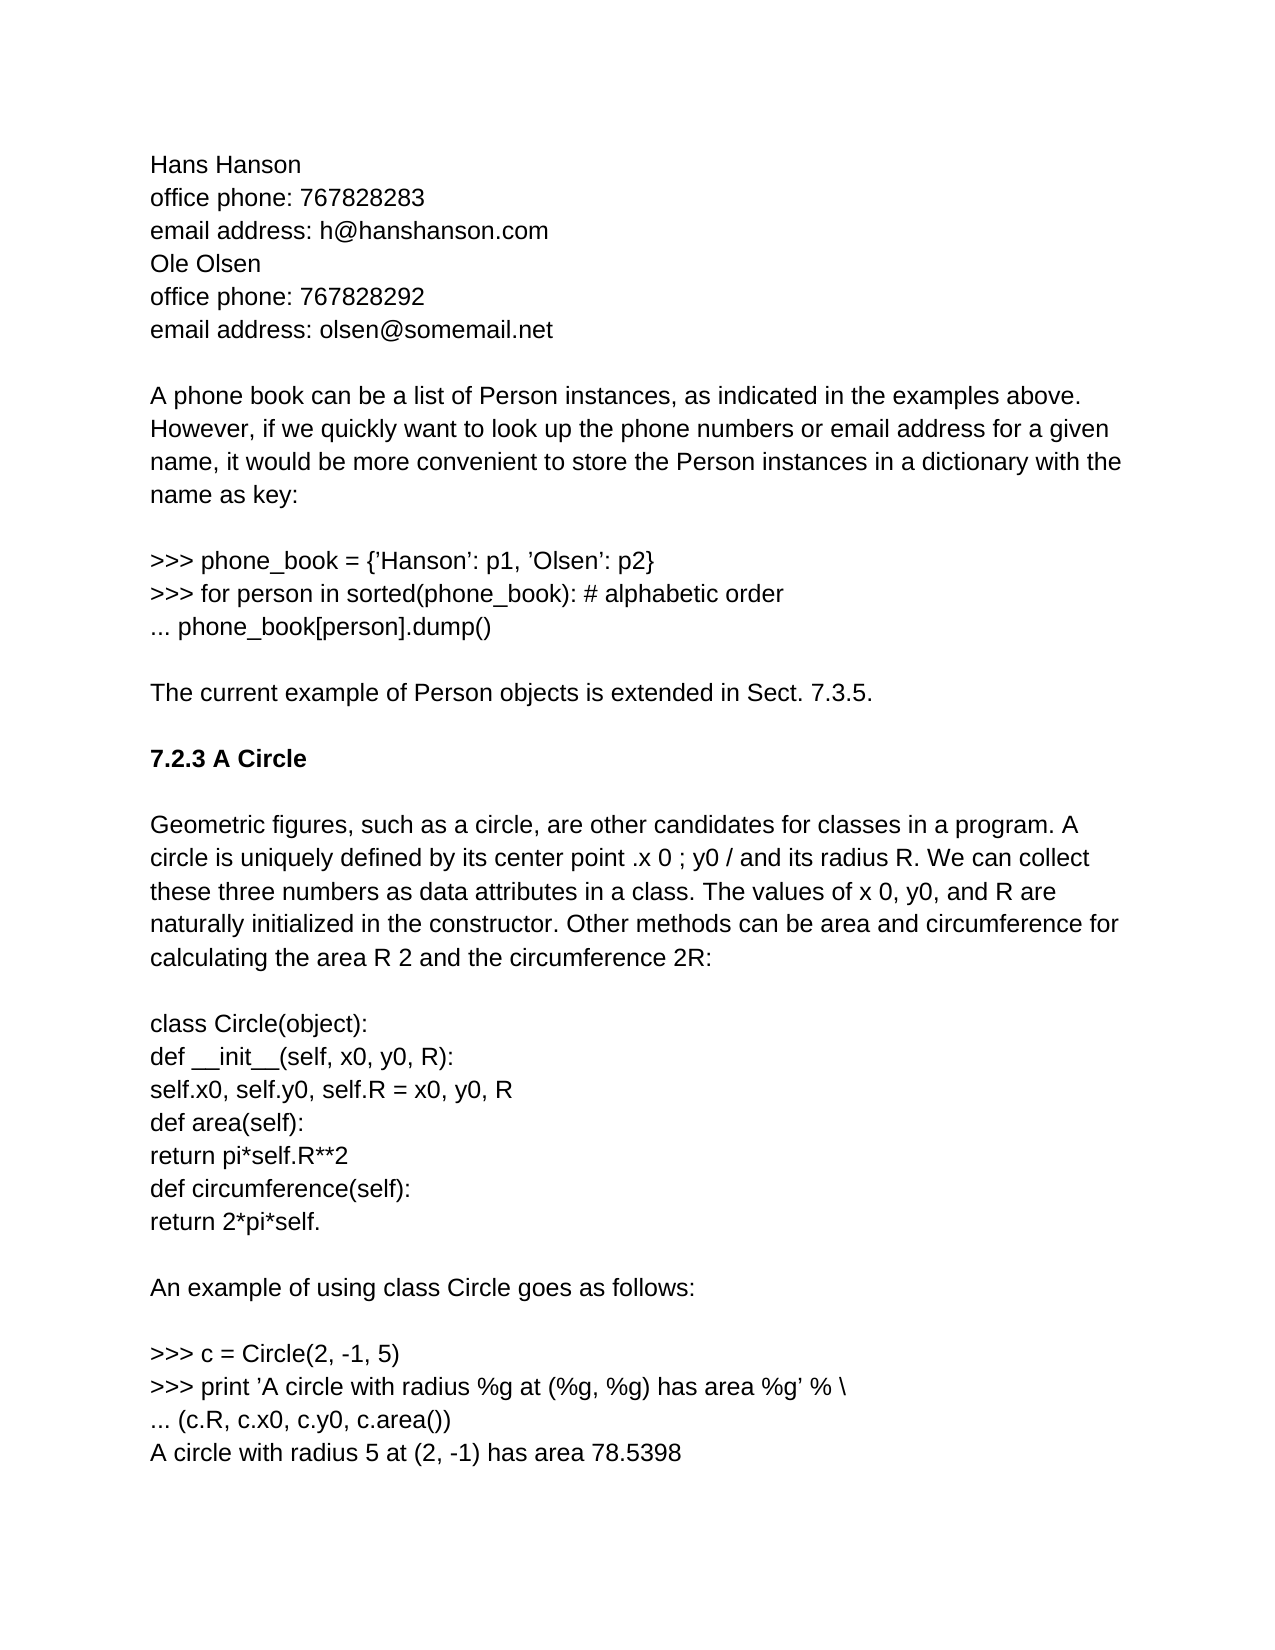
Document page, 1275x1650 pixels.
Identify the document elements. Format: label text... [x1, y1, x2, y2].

text >>> print ’A circle with radius %g at (%g, %g) has area %g’ % \ [150, 1372, 1125, 1401]
text >>> phone_book = {’Hanson’: p1, ’Olsen’: p2} [150, 546, 1125, 575]
text email address: olsen@somemail.net [150, 315, 1125, 344]
text A phone book can be a list of Person instances, as indicated in the examples above. However, if we quickly want to look up the phone numbers or email address for a given name, it would be more convenient to store the Person instances in a dictionary with the name as key: [150, 381, 1125, 509]
text def circumference(self): [150, 1174, 1125, 1202]
text >>> for person in sorted(phone_book): # alphabetic order [150, 579, 1125, 608]
text email address: h@hanshanson.com [150, 216, 1125, 245]
text A circle with radius 5 at (2, -1) has area 78.5398 [150, 1438, 1125, 1467]
text self.x0, self.y0, self.R = x0, y0, R [150, 1074, 1125, 1103]
text return 2*pi*self. [150, 1207, 1125, 1235]
text The current example of Person objects is extended in Sect. 7.3.5. [150, 678, 1125, 707]
text >>> c = Circle(2, -1, 5) [150, 1339, 1125, 1367]
text def __init__(self, x0, y0, R): [150, 1042, 1125, 1070]
text office phone: 767828283 [150, 183, 1125, 212]
text Ole Olsen [150, 249, 1125, 278]
text return pi*self.R**2 [150, 1141, 1125, 1169]
text ... phone_book[person].dump() [150, 612, 1125, 641]
text Hans Hanson [150, 150, 1125, 179]
text ... (c.R, c.x0, c.y0, c.area()) [150, 1405, 1125, 1433]
text class Circle(object): [150, 1008, 1125, 1037]
text def area(self): [150, 1108, 1125, 1136]
text 7.2.3 A Circle [150, 744, 1125, 773]
text Geometric figures, such as a circle, are other candidates for classes in a program. A circle is uniquely defined by its center point .x 0 ; y0 / and its radius R. We can collect these three numbers as data attributes in a class. The values of x 0, y0, and R are naturally initialized in the constructor. Other methods can be area and circumference for calculating the area R 2 and the circumference 2R: [150, 810, 1125, 971]
text An example of using class Circle goes as follows: [150, 1273, 1125, 1301]
text office phone: 767828292 [150, 282, 1125, 311]
